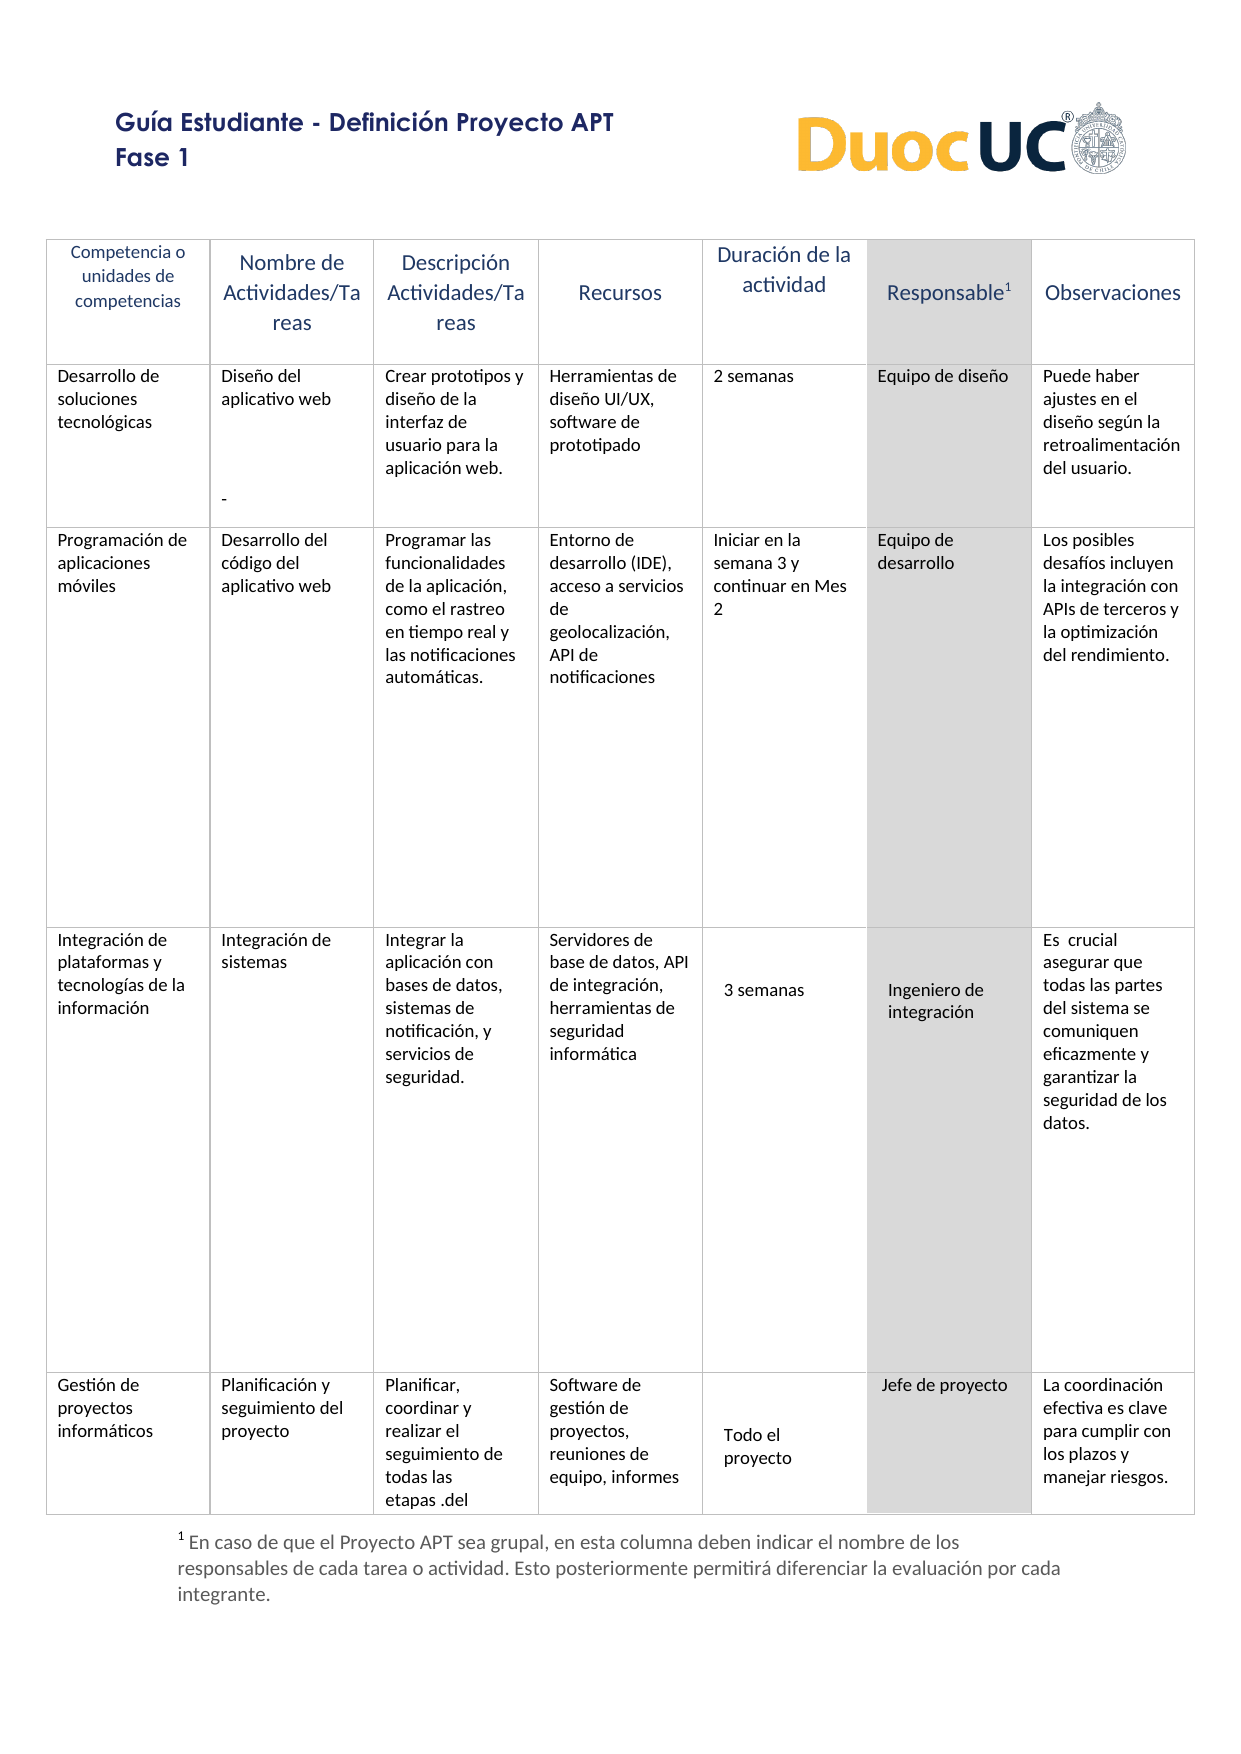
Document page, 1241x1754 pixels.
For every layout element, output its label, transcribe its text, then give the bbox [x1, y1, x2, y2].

table_cell Integración de sistemas [211, 928, 373, 1372]
table_cell Observaciones [1032, 240, 1194, 364]
table_cell Nombre de Actividades/Tareas [211, 240, 373, 364]
table_cell Equipo de diseño [867, 365, 1031, 527]
table_cell Programar las funcionalidades de la aplicación, como el rastreo en tiempo real y las notificaciones automáticas. [374, 528, 538, 927]
table_cell Diseño del aplicativo web - [211, 365, 373, 527]
table_cell Responsable [867, 240, 1031, 364]
table_cell Desarrollo de soluciones tecnológicas [47, 365, 209, 527]
table_cell Planificación y seguimiento del proyecto [211, 1373, 373, 1513]
table_cell Software de gestión de proyectos, reuniones de equipo, informes de progreso [539, 1373, 702, 1513]
table_cell Planificar, coordinar y realizar el seguimiento de todas las etapas .del proyecto [374, 1373, 538, 1513]
table_cell Herramientas de diseño UI/UX, software de prototipado [539, 365, 702, 527]
table_cell Desarrollo del código del aplicativo web [211, 528, 373, 927]
table_cell Recursos [539, 240, 702, 364]
table_cell Duración de la actividad [703, 240, 866, 364]
table_cell Integración de plataformas y tecnologías de la información [47, 928, 209, 1372]
table_cell Descripción Actividades/Tareas [374, 240, 538, 364]
table_cell Iniciar en la semana 3 y continuar en Mes 2 [703, 528, 866, 927]
table_cell Puede haber ajustes en el diseño según la retroalimentación del usuario. [1032, 365, 1194, 527]
table_cell Gestión de proyectos informáticos [47, 1373, 209, 1513]
table_cell Competencia o unidades de competencias [47, 240, 209, 364]
table_cell Los posibles desafíos incluyen la integración con APIs de terceros y la optimización del rendimiento. [1032, 528, 1194, 927]
table_cell La coordinación efectiva es clave para cumplir con los plazos y manejar riesgos. [1032, 1373, 1194, 1513]
table_cell [867, 928, 1031, 1372]
table_cell Crear prototipos y diseño de la interfaz de usuario para la aplicación web. [374, 365, 538, 527]
table_cell Programación de aplicaciones móviles [47, 528, 209, 927]
table_cell 2 semanas [703, 365, 866, 527]
table_cell Equipo de desarrollo [867, 528, 1031, 927]
table_cell Jefe de proyecto [867, 1373, 1031, 1513]
table_cell Integrar la aplicación con bases de datos, sistemas de notificación, y servicios de seguridad. [374, 928, 538, 1372]
picture [798, 102, 1126, 174]
table_cell [703, 1373, 866, 1513]
table_cell Entorno de desarrollo (IDE), acceso a servicios de geolocalización, API de notificaciones [539, 528, 702, 927]
table_cell Servidores de base de datos, API de integración, herramientas de seguridad informática [539, 928, 702, 1372]
table_cell [703, 928, 866, 1372]
table_cell Es crucial asegurar que todas las partes del sistema se comuniquen eficazmente y garantizar la seguridad de los datos. [1032, 928, 1194, 1372]
